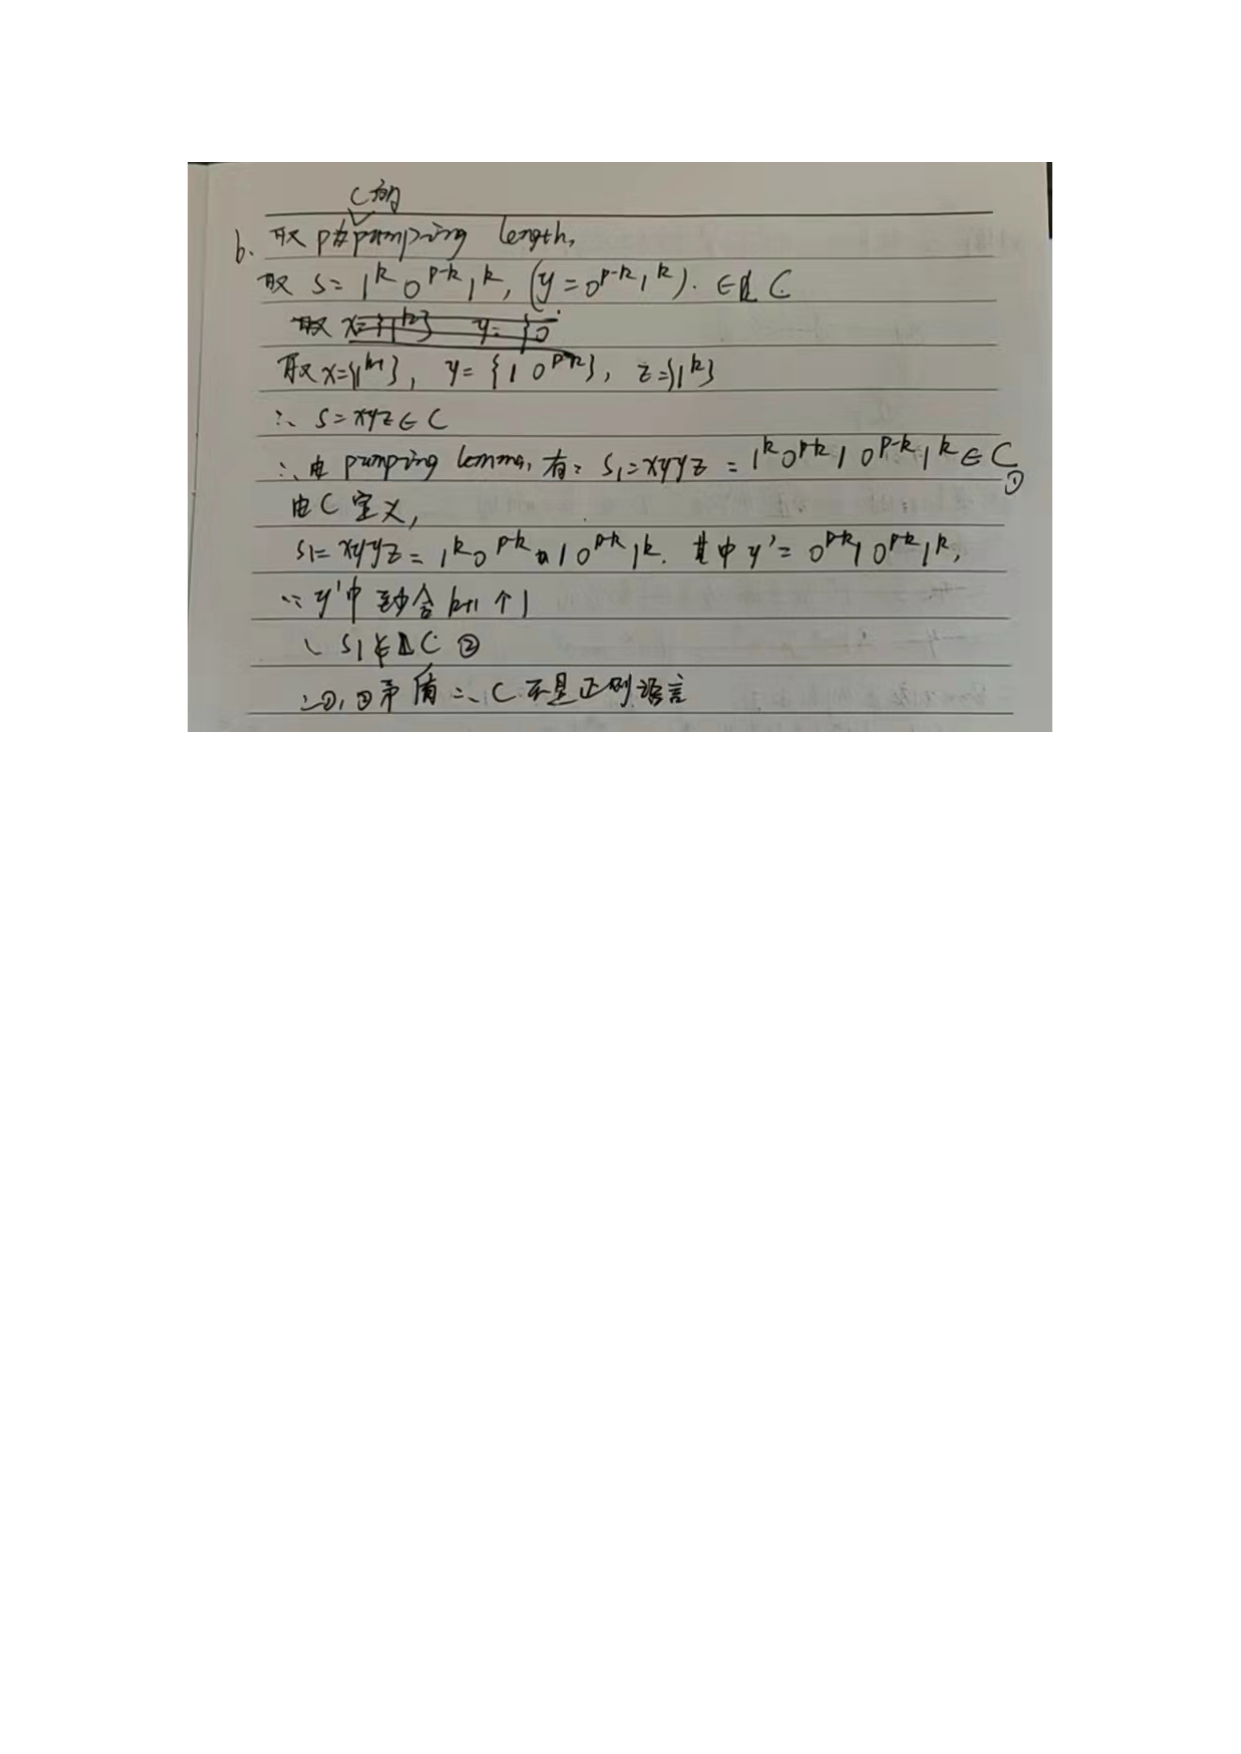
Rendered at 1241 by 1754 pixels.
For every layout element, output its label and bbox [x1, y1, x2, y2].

picture [187, 162, 1053, 732]
